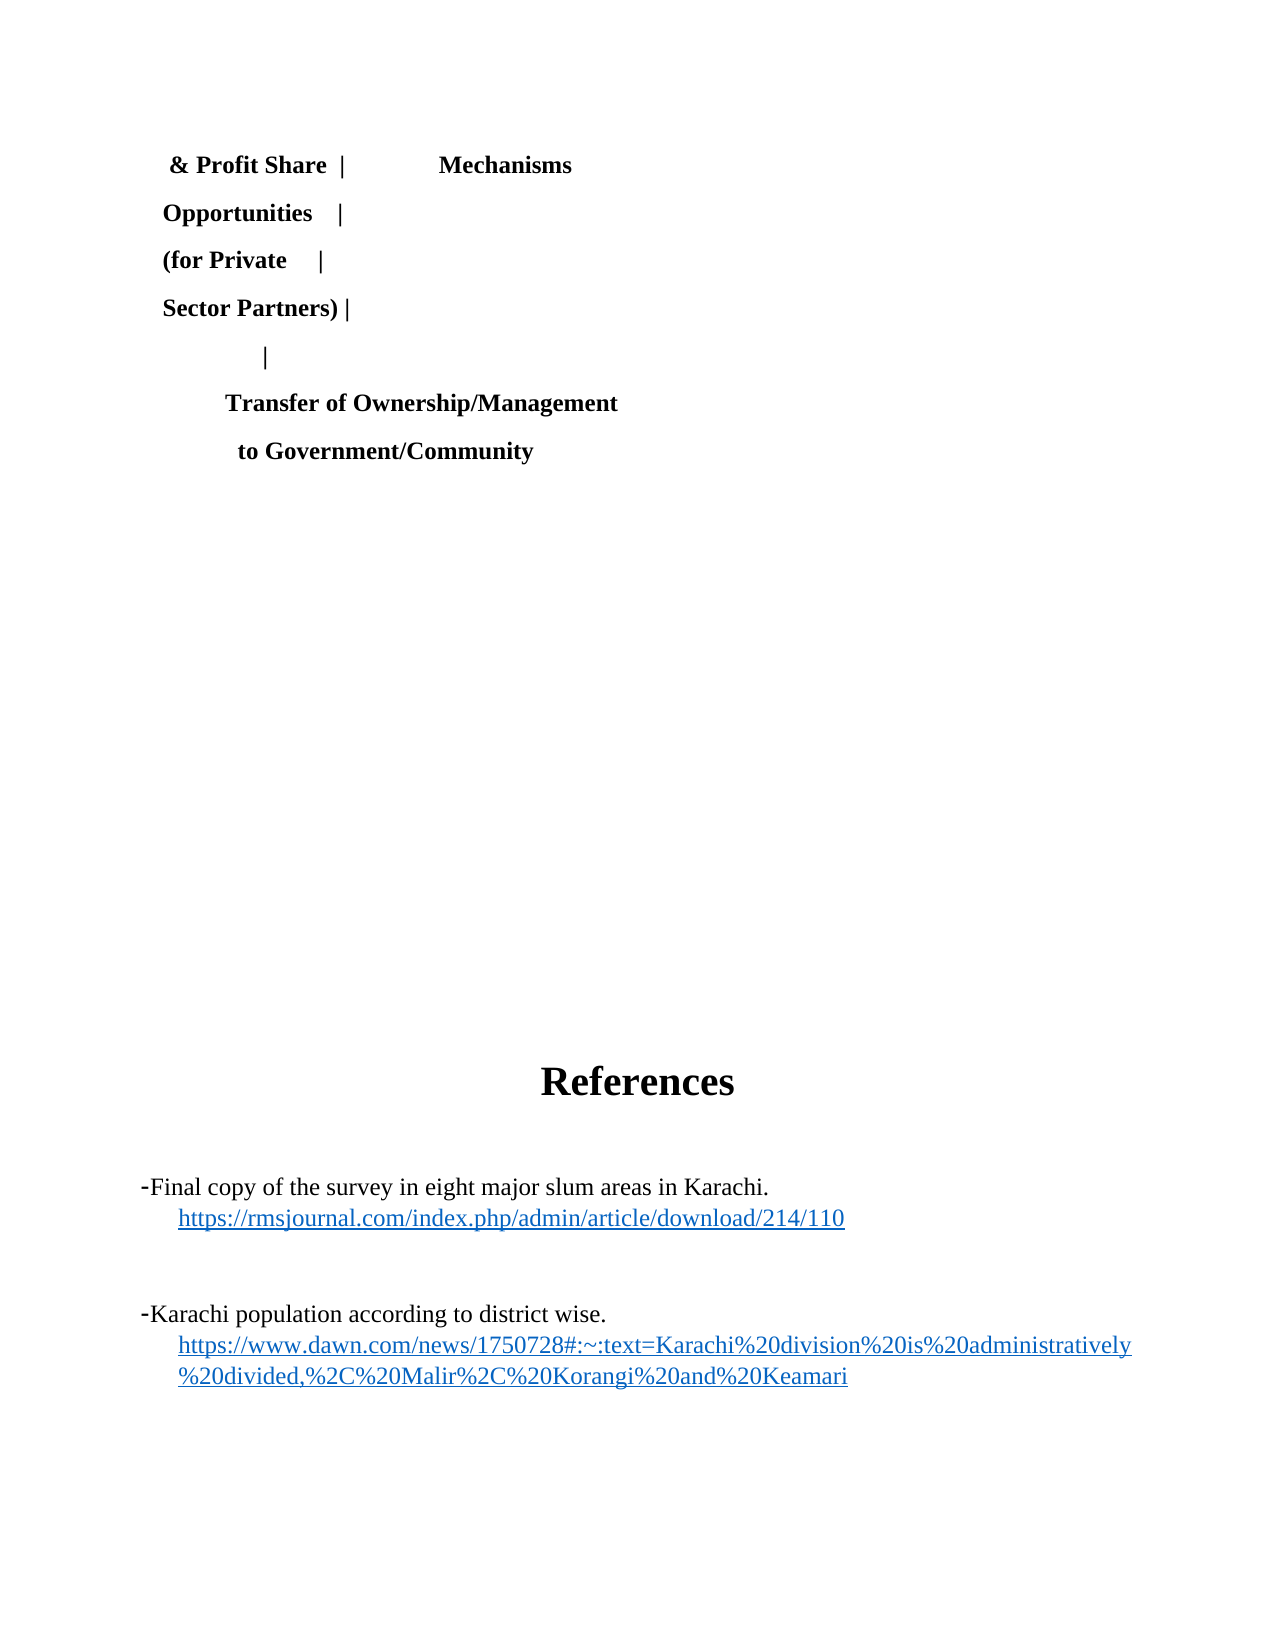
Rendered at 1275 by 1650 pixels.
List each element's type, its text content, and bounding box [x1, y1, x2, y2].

list Final copy of the survey in eight major slum areas in Karachi. https://rmsjournal.com/index.php/admin/article/download/214/110 [141, 1172, 1162, 1232]
text | [150, 341, 1125, 369]
text Transfer of Ownership/Management [150, 388, 1125, 417]
list Karachi population according to district wise. https://www.dawn.com/news/1750728#:~:text=Karachi%20division%20is%20administratively%20divided,%2C%20Malir%2C%20Korangi%20and%20Keamari [141, 1299, 1162, 1390]
text & Profit Share | Mechanisms [150, 150, 1125, 179]
text References [150, 1056, 1125, 1104]
text Opportunities | [150, 198, 1125, 226]
text Sector Partners) | [150, 293, 1125, 322]
text to Government/Community [150, 436, 1125, 465]
text (for Private | [150, 245, 1125, 274]
